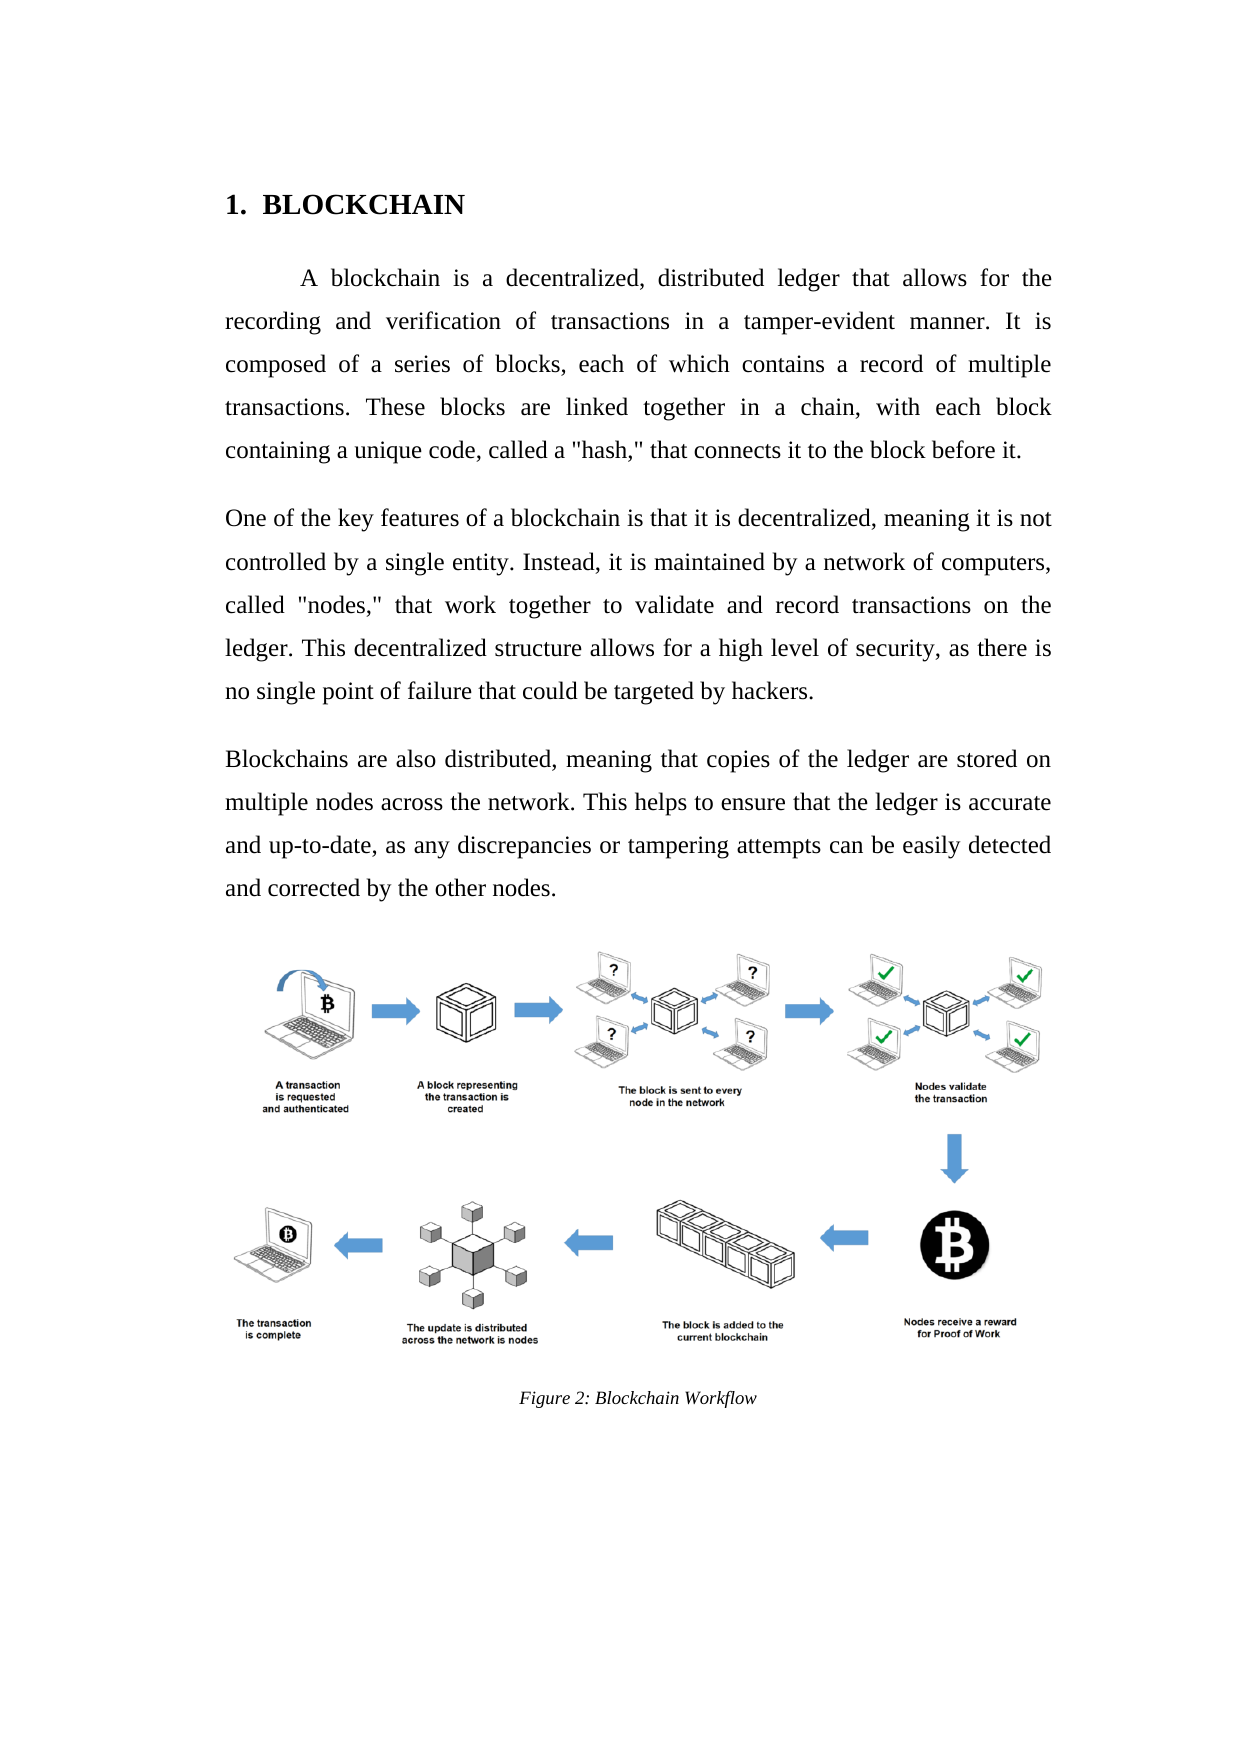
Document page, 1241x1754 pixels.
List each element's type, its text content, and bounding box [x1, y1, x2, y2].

text Blockchains are also distributed, meaning that copies of the ledger are stored on multiple nodes across the network. This helps to ensure that the ledger is accurate and up-to-date, as any discrepancies or tampering attempts can be easily detected and corrected by the other nodes. [225, 744, 1053, 902]
picture [225, 941, 1053, 1349]
subtitle BLOCKCHAIN [225, 187, 1053, 221]
text One of the key features of a blockchain is that it is decentralized, meaning it is not controlled by a single entity. Instead, it is maintained by a network of computers, called "nodes," that work together to validate and record transactions on the ledger. This decentralized structure allows for a high level of security, as there is no single point of failure that could be targeted by hackers. [225, 503, 1053, 705]
text A blockchain is a decentralized, distributed ledger that allows for the recording and verification of transactions in a tamper-evident manner. It is composed of a series of blocks, each of which contains a record of multiple transactions. These blocks are linked together in a chain, with each block containing a unique code, called a "hash," that connects it to the block before it. [225, 263, 1053, 464]
text Figure 2: Blockchain Workflow [225, 1387, 1053, 1409]
